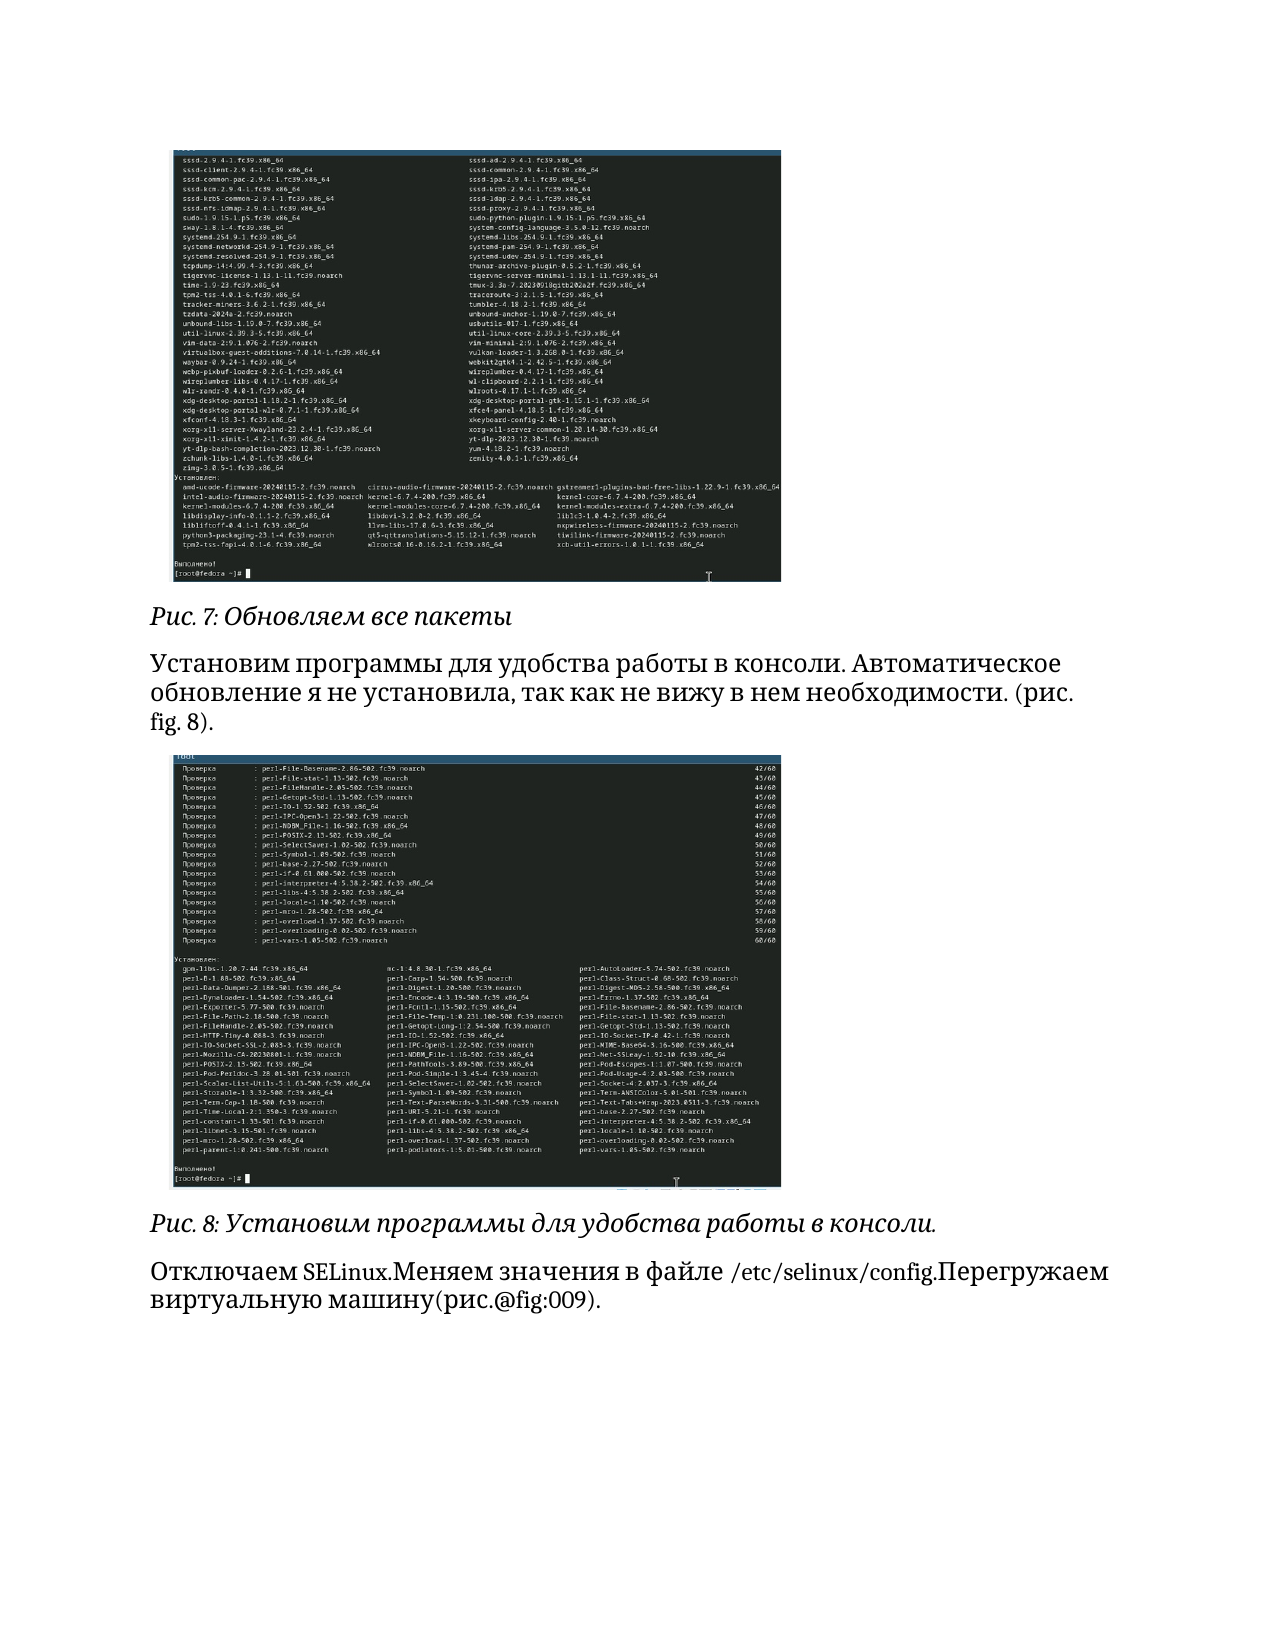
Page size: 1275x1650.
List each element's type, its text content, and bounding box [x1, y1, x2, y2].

text Отключаем SELinux.Меняем значения в файле /etc/selinux/config.Перегружаем виртуальную машину(рис.@fig:009). [150, 1258, 1125, 1315]
picture [168, 150, 782, 582]
text Рис. 7: Обновляем все пакеты [150, 603, 1125, 631]
text Установим программы для удобства работы в консоли. Автоматическое обновление я не установила, так как не вижу в нем необходимости. (рис. fig. 8). [150, 650, 1125, 736]
text Рис. 8: Установим программы для удобства работы в консоли. [150, 1210, 1125, 1239]
picture [168, 755, 782, 1190]
